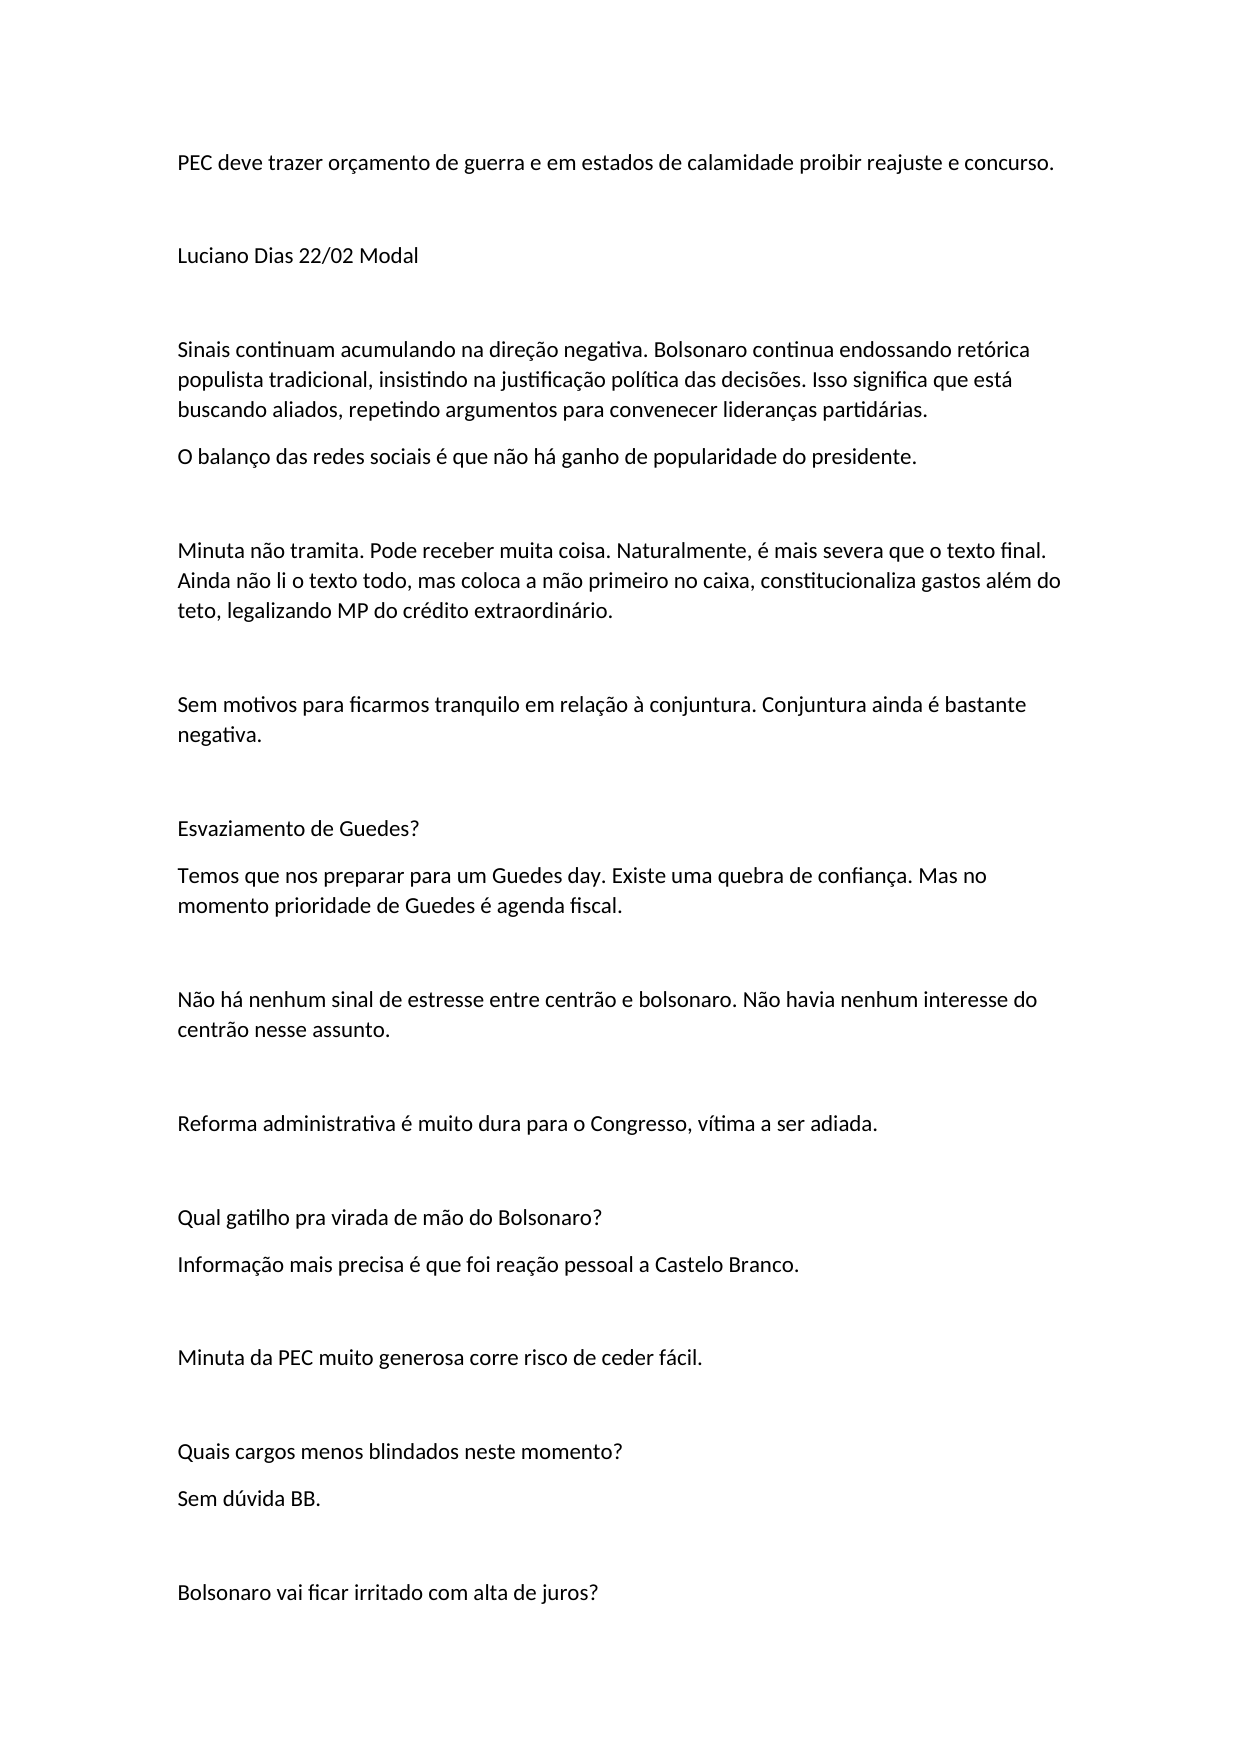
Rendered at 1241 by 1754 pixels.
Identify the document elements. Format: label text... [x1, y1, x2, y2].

text Minuta não tramita. Pode receber muita coisa. Naturalmente, é mais severa que o texto final. Ainda não li o texto todo, mas coloca a mão primeiro no caixa, constitucionaliza gastos além do teto, legalizando MP do crédito extraordinário. [177, 536, 1063, 624]
text Qual gatilho pra virada de mão do Bolsonaro? [177, 1203, 1063, 1231]
text PEC deve trazer orçamento de guerra e em estados de calamidade proibir reajuste e concurso. [177, 148, 1063, 176]
text Não há nenhum sinal de estresse entre centrão e bolsonaro. Não havia nenhum interesse do centrão nesse assunto. [177, 985, 1063, 1043]
text Bolsonaro vai ficar irritado com alta de juros? [177, 1578, 1063, 1606]
text Minuta da PEC muito generosa corre risco de ceder fácil. [177, 1343, 1063, 1371]
text Quais cargos menos blindados neste momento? [177, 1437, 1063, 1465]
text Informação mais precisa é que foi reação pessoal a Castelo Branco. [177, 1250, 1063, 1278]
text O balanço das redes sociais é que não há ganho de popularidade do presidente. [177, 442, 1063, 470]
text Luciano Dias 22/02 Modal [177, 241, 1063, 269]
text Sinais continuam acumulando na direção negativa. Bolsonaro continua endossando retórica populista tradicional, insistindo na justificação política das decisões. Isso significa que está buscando aliados, repetindo argumentos para convenecer lideranças partidárias. [177, 335, 1063, 423]
text Temos que nos preparar para um Guedes day. Existe uma quebra de confiança. Mas no momento prioridade de Guedes é agenda fiscal. [177, 861, 1063, 919]
text Sem dúvida BB. [177, 1484, 1063, 1512]
text Sem motivos para ficarmos tranquilo em relação à conjuntura. Conjuntura ainda é bastante negativa. [177, 690, 1063, 748]
text Esvaziamento de Guedes? [177, 814, 1063, 842]
text Reforma administrativa é muito dura para o Congresso, vítima a ser adiada. [177, 1109, 1063, 1137]
